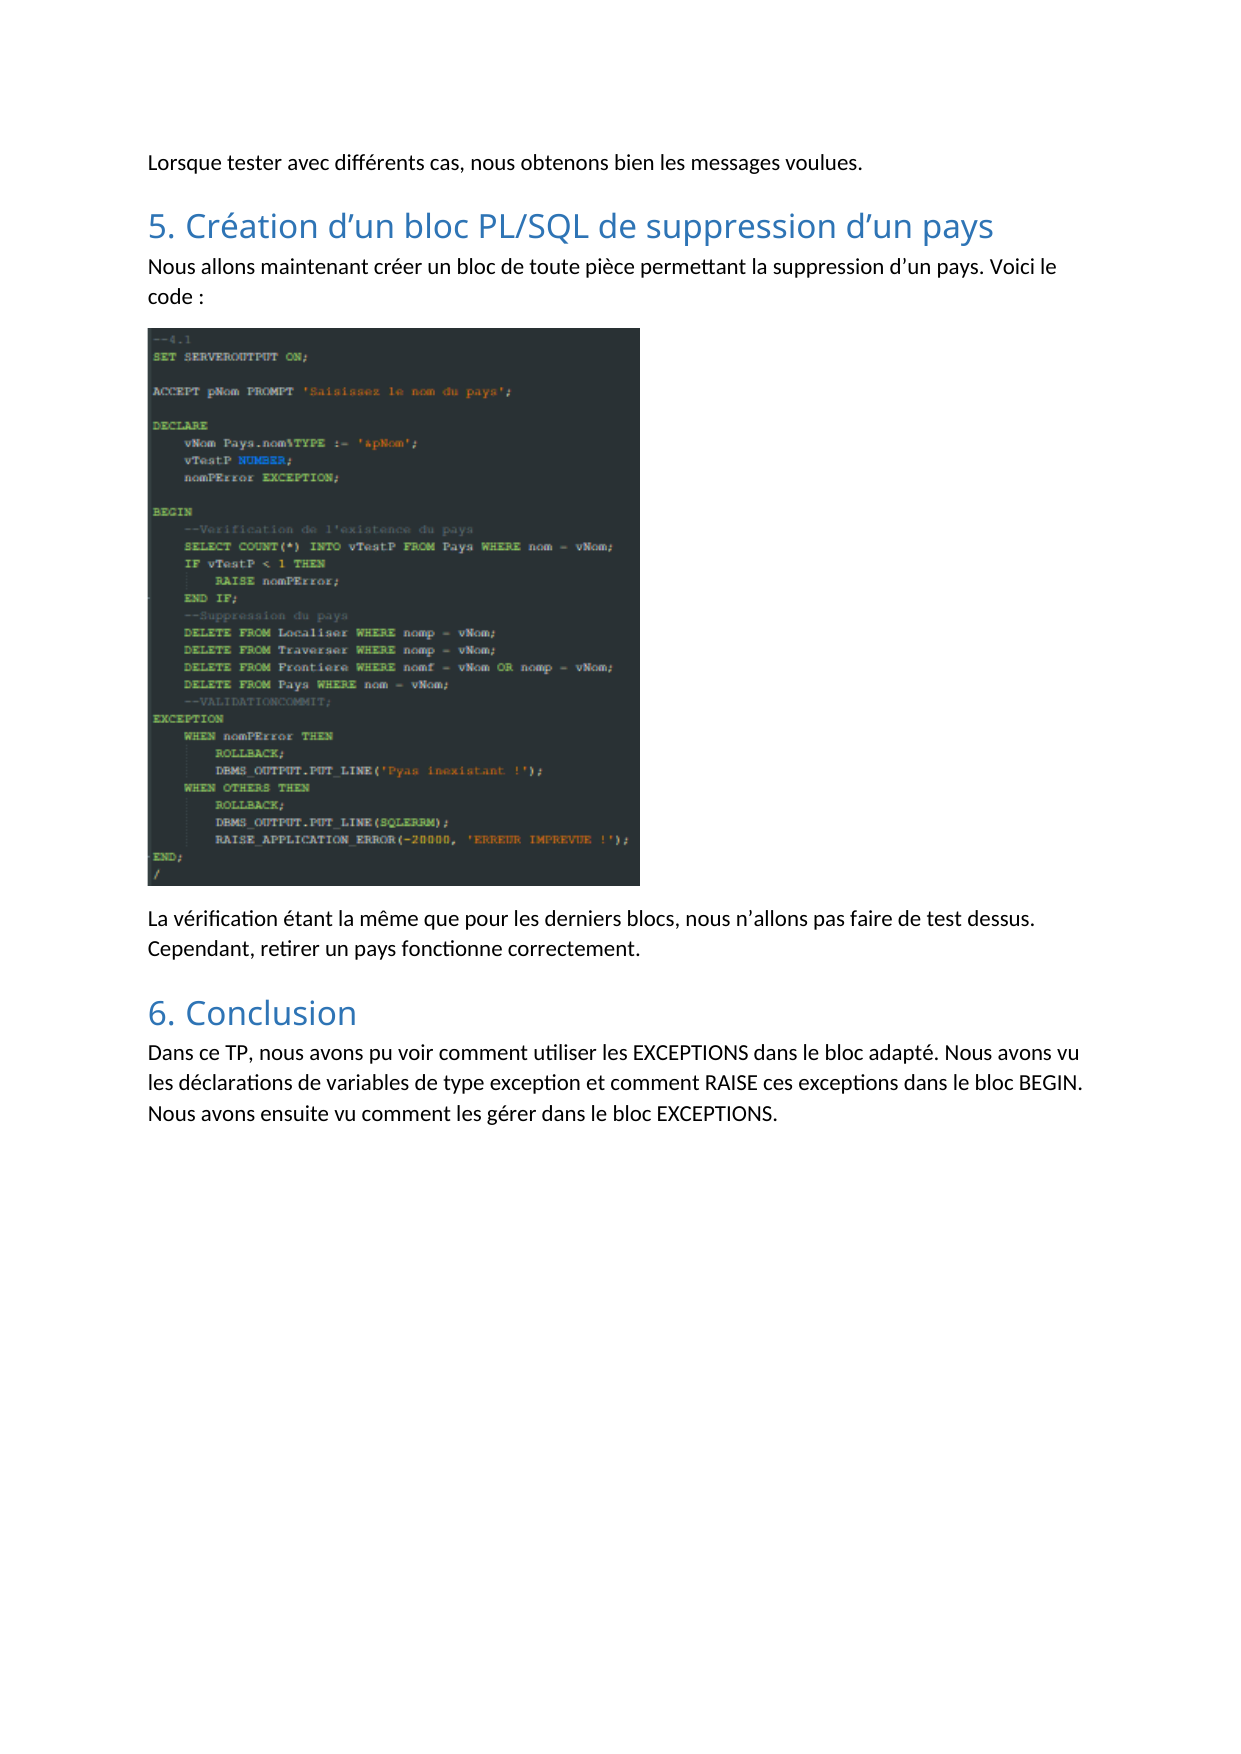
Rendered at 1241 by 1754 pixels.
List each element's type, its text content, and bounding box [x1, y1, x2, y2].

text Nous allons maintenant créer un bloc de toute pièce permettant la suppression d’un pays. Voici le code : [148, 252, 1093, 310]
list Conclusion [148, 989, 1093, 1035]
text Dans ce TP, nous avons pu voir comment utiliser les EXCEPTIONS dans le bloc adapté. Nous avons vu les déclarations de variables de type exception et comment RAISE ces exceptions dans le bloc BEGIN. Nous avons ensuite vu comment les gérer dans le bloc EXCEPTIONS. [148, 1038, 1093, 1127]
list Création d’un bloc PL/SQL de suppression d’un pays [148, 203, 1093, 248]
picture [147, 328, 640, 886]
text Lorsque tester avec différents cas, nous obtenons bien les messages voulues. [148, 148, 1093, 176]
text La vérification étant la même que pour les derniers blocs, nous n’allons pas faire de test dessus. Cependant, retirer un pays fonctionne correctement. [148, 904, 1093, 962]
